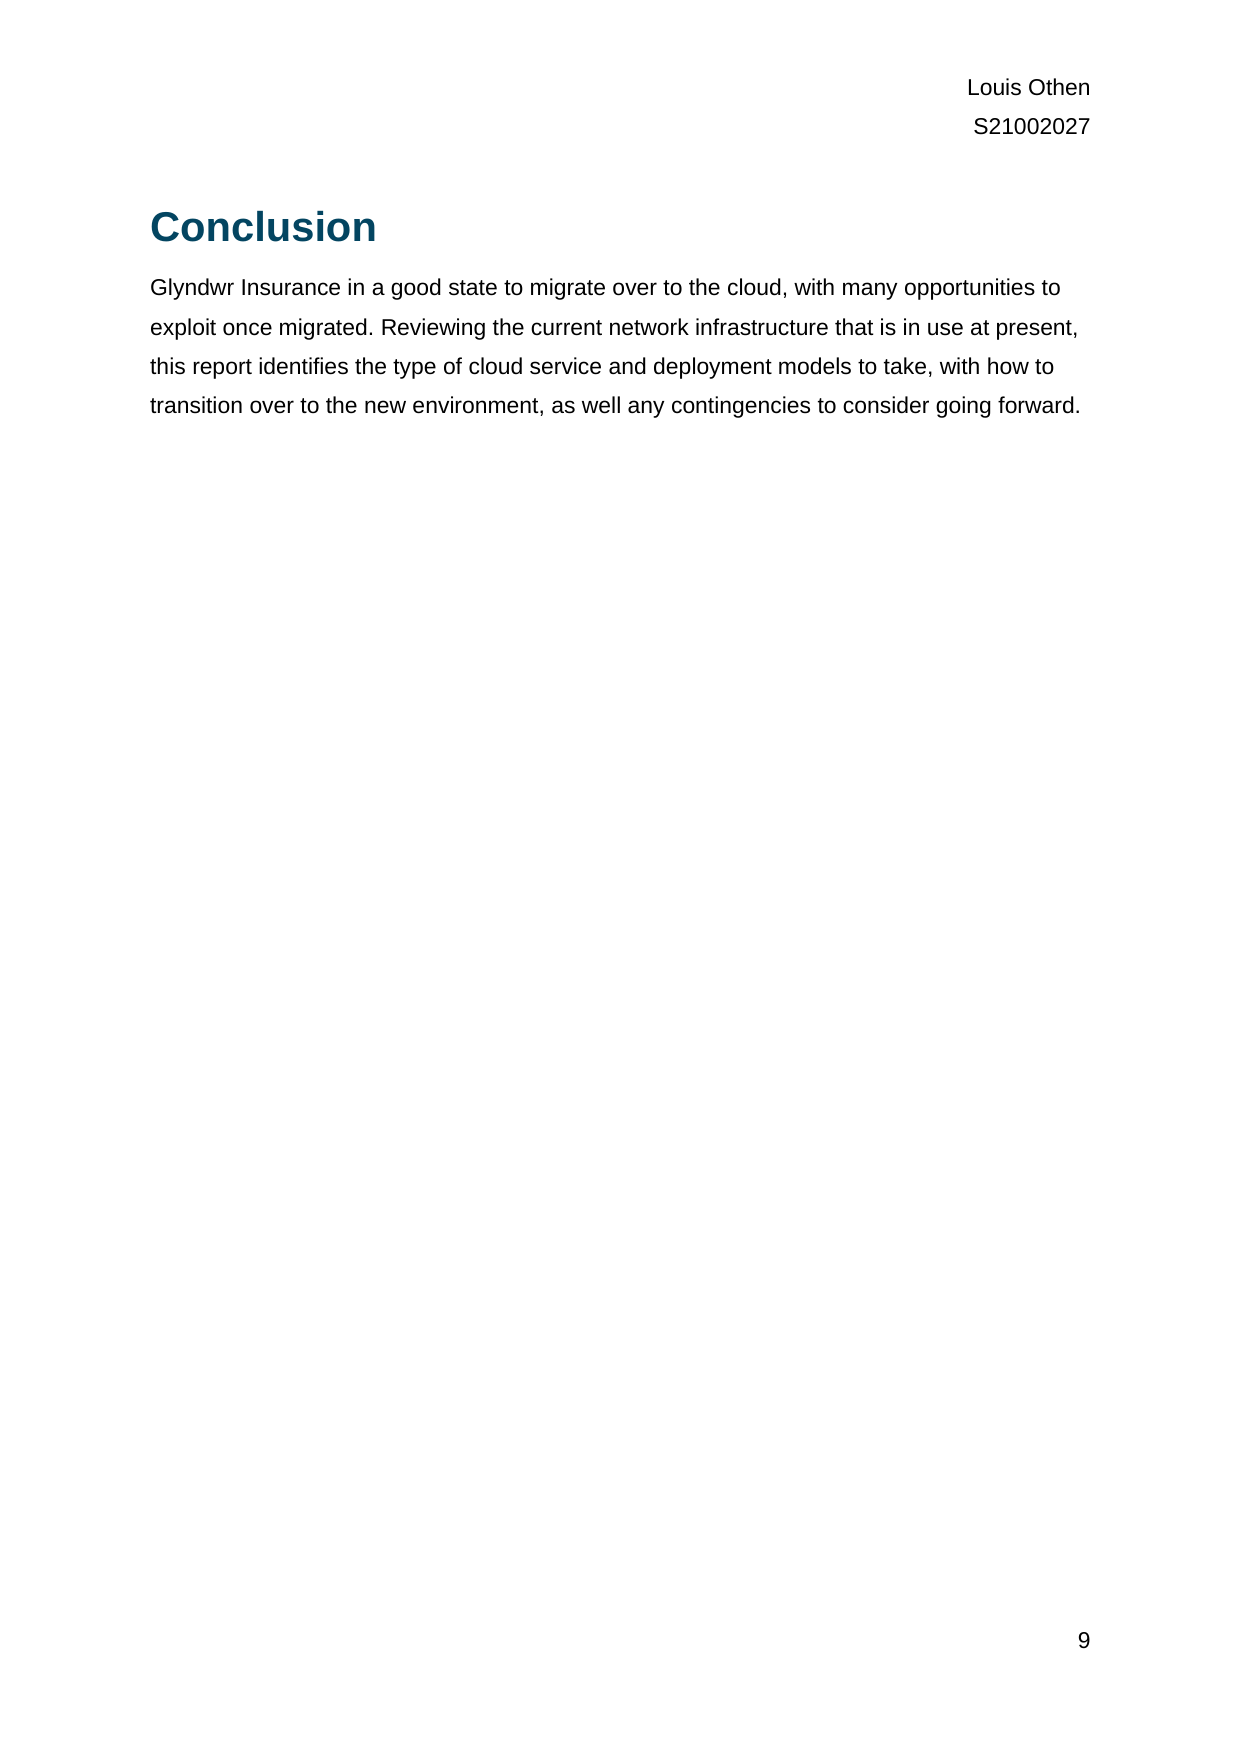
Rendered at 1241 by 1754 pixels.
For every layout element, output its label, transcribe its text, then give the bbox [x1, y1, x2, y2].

subtitle Conclusion [150, 202, 1090, 250]
text Glyndwr Insurance in a good state to migrate over to the cloud, with many opportunities to exploit once migrated. Reviewing the current network infrastructure that is in use at present, this report identifies the type of cloud service and deployment models to take, with how to transition over to the new environment, as well any contingencies to consider going forward. [150, 274, 1090, 419]
